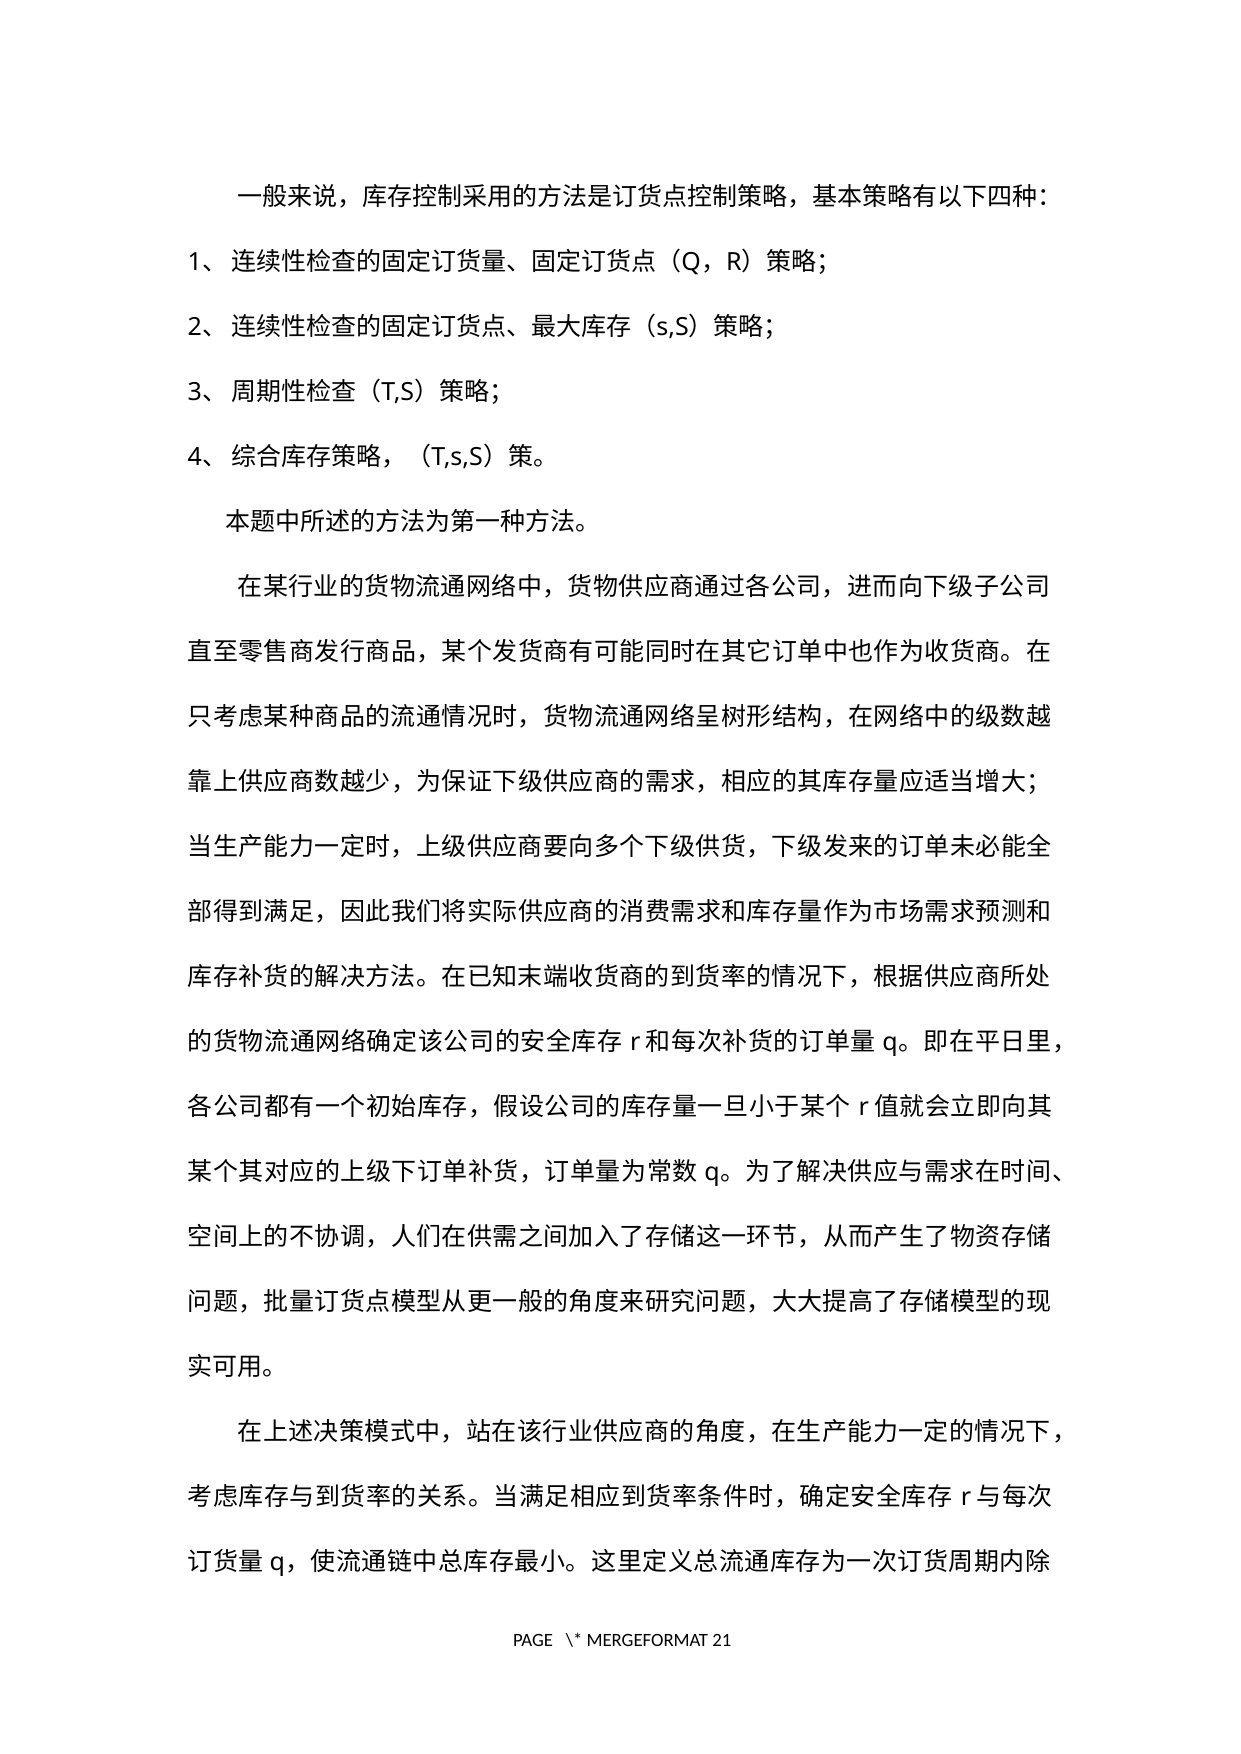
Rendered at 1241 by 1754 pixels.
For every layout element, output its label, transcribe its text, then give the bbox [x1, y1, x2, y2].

list 连续性检查的固定订货量、固定订货点（Q，R）策略； [187, 227, 1053, 292]
text 在某行业的货物流通网络中，货物供应商通过各公司，进而向下级子公司直至零售商发行商品，某个发货商有可能同时在其它订单中也作为收货商。在只考虑某种商品的流通情况时，货物流通网络呈树形结构，在网络中的级数越靠上供应商数越少，为保证下级供应商的需求，相应的其库存量应适当增大；当生产能力一定时，上级供应商要向多个下级供货，下级发来的订单未必能全部得到满足，因此我们将实际供应商的消费需求和库存量作为市场需求预测和库存补货的解决方法。在已知末端收货商的到货率的情况下，根据供应商所处的货物流通网络确定该公司的安全库存r和每次补货的订单量q。即在平日里，各公司都有一个初始库存，假设公司的库存量一旦小于某个r值就会立即向其某个其对应的上级下订单补货，订单量为常数q。为了解决供应与需求在时间、空间上的不协调，人们在供需之间加入了存储这一环节，从而产生了物资存储问题，批量订货点模型从更一般的角度来研究问题，大大提高了存储模型的现实可用。 [187, 552, 1053, 1397]
list 连续性检查的固定订货点、最大库存（s,S）策略； [187, 292, 1053, 357]
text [187, 1397, 1053, 1592]
list 周期性检查（T,S）策略； [187, 357, 1053, 422]
list 综合库存策略，（T,s,S）策。 [187, 422, 1053, 487]
text 一般来说，库存控制采用的方法是订货点控制策略，基本策略有以下四种： [187, 162, 1053, 227]
list 本题中所述的方法为第一种方法。 [225, 487, 1053, 552]
